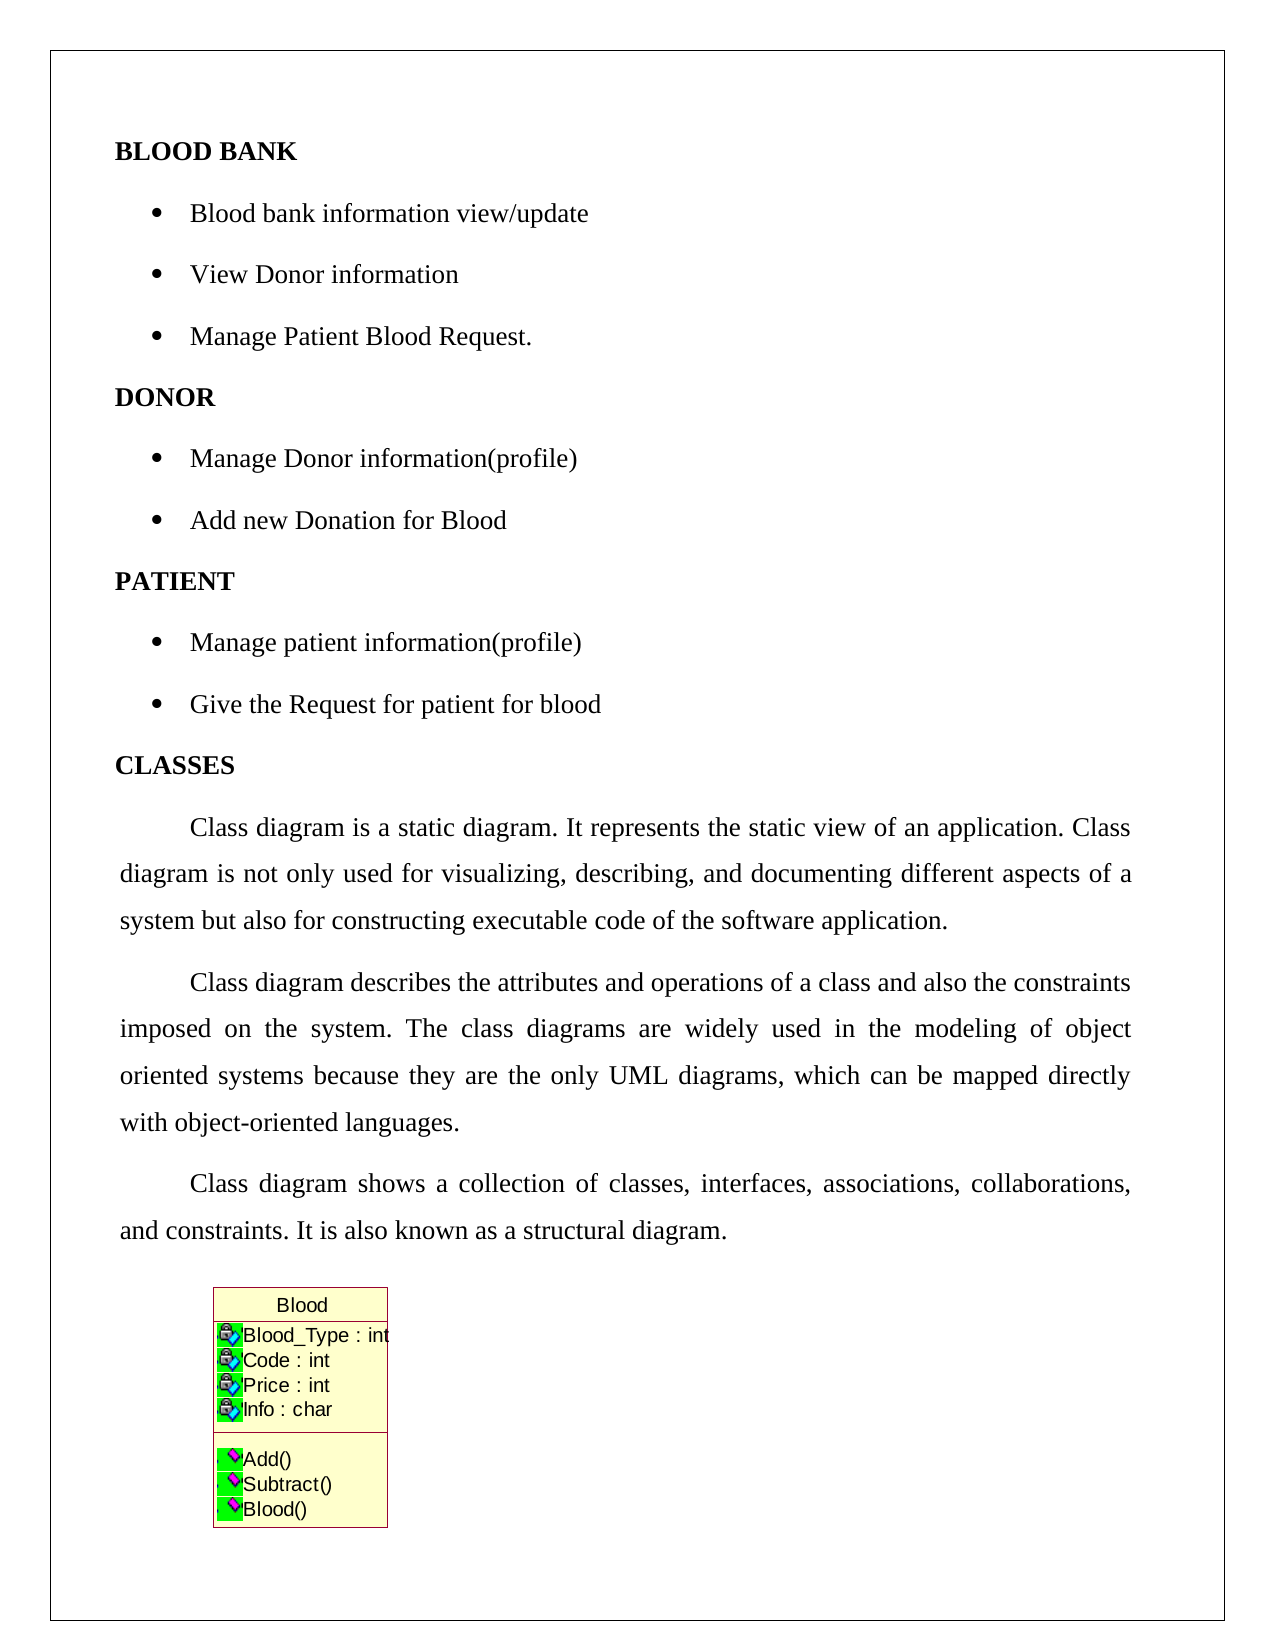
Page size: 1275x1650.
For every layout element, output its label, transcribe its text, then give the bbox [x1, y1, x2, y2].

text Class diagram shows a collection of classes, interfaces, associations, collaborations, and constraints. It is also known as a structural diagram. [119, 1167, 1133, 1245]
text PATIENT [114, 565, 1138, 596]
text DONOR [114, 381, 1138, 412]
list Manage patient information(profile) [152, 626, 1138, 658]
text BLOOD BANK [114, 135, 1138, 167]
text CLASSES [114, 749, 1138, 781]
text Class diagram describes the attributes and operations of a class and also the constraints imposed on the system. The class diagrams are widely used in the modeling of object oriented systems because they are the only UML diagrams, which can be mapped directly with object-oriented languages. [119, 966, 1133, 1137]
list Give the Request for patient for blood [152, 688, 1138, 719]
list Manage Patient Blood Request. [152, 319, 1138, 351]
list Blood bank information view/update [152, 197, 1138, 228]
list Add new Donation for Blood [152, 504, 1138, 535]
list View Donor information [152, 258, 1138, 289]
text Class diagram is a static diagram. It represents the static view of an application. Class diagram is not only used for visualizing, describing, and documenting different aspects of a system but also for constructing executable code of the software application. [119, 811, 1133, 935]
list Manage Donor information(profile) [152, 442, 1138, 473]
